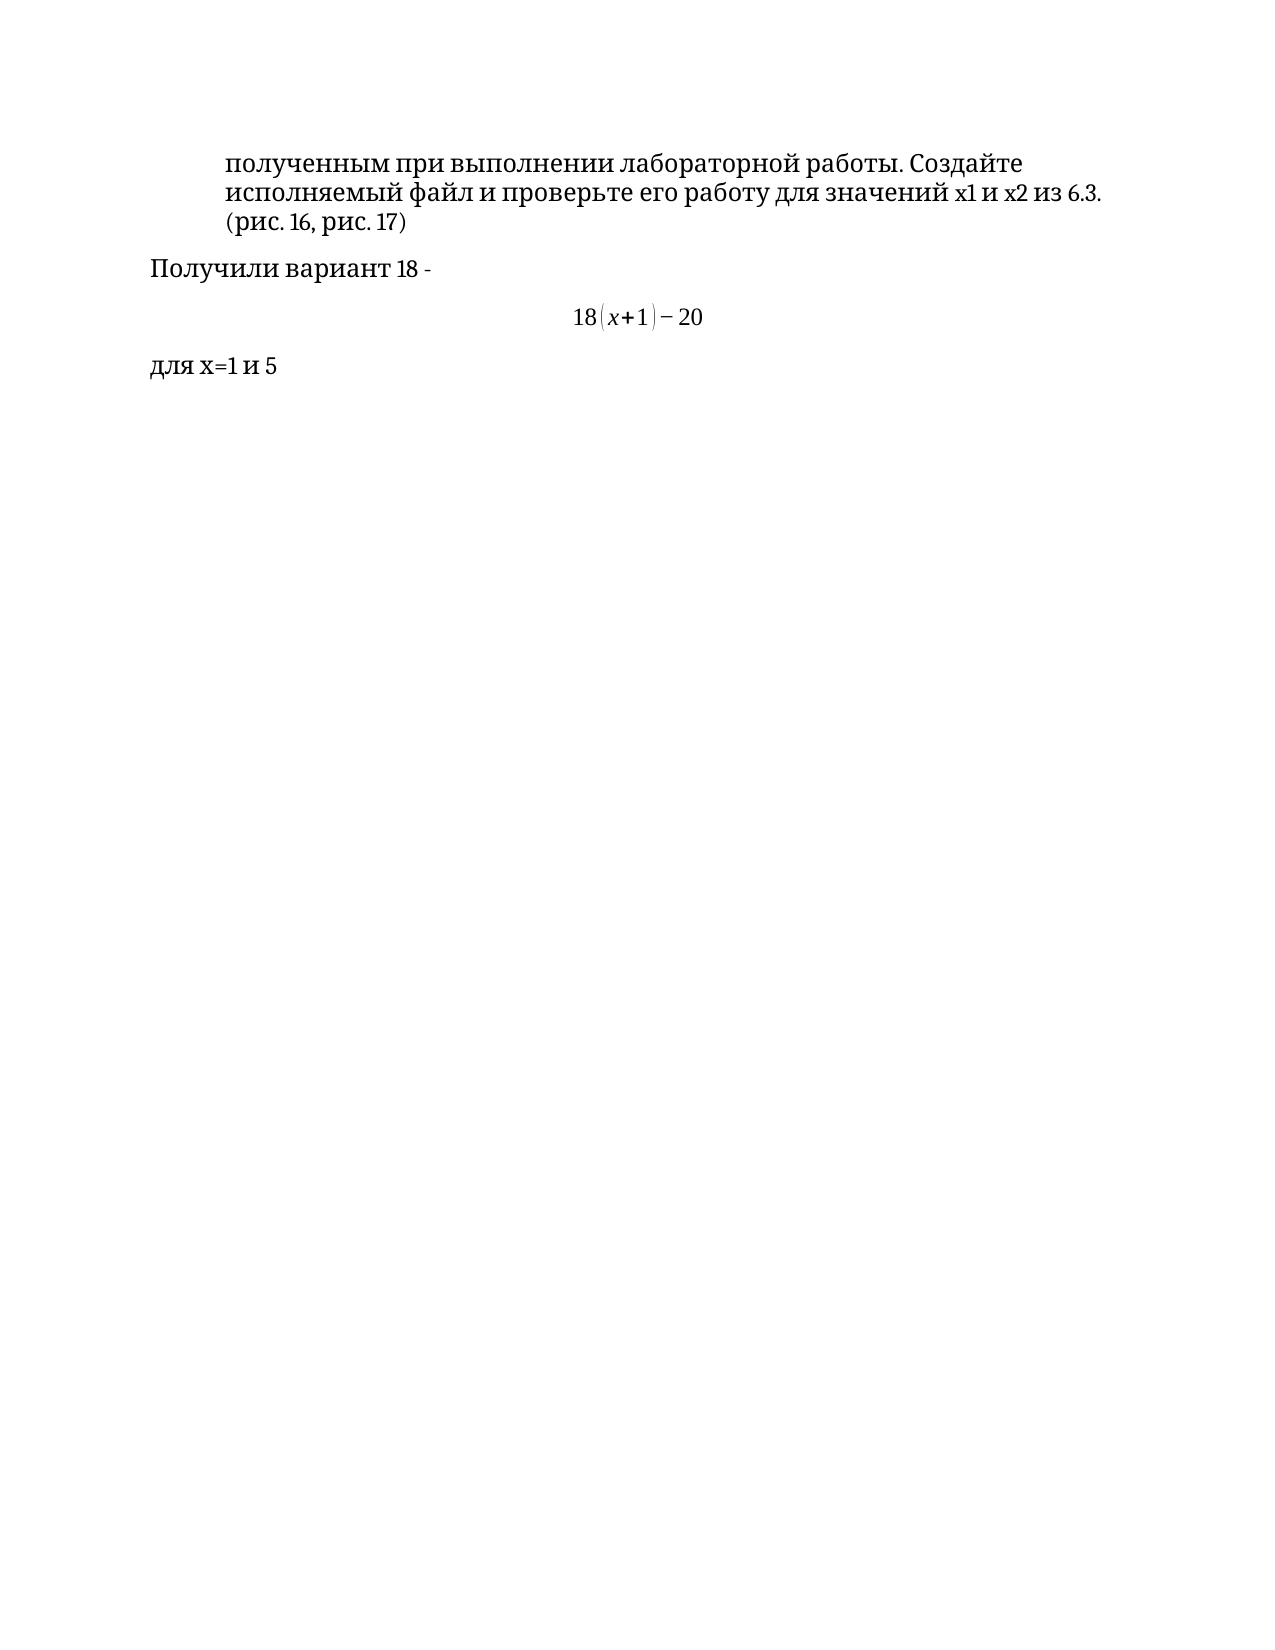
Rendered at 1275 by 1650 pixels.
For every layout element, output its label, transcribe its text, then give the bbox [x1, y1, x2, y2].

text Получили вариант 18 - [150, 255, 1125, 284]
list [175, 150, 1125, 236]
text для х=1 и 5 [150, 352, 1125, 381]
